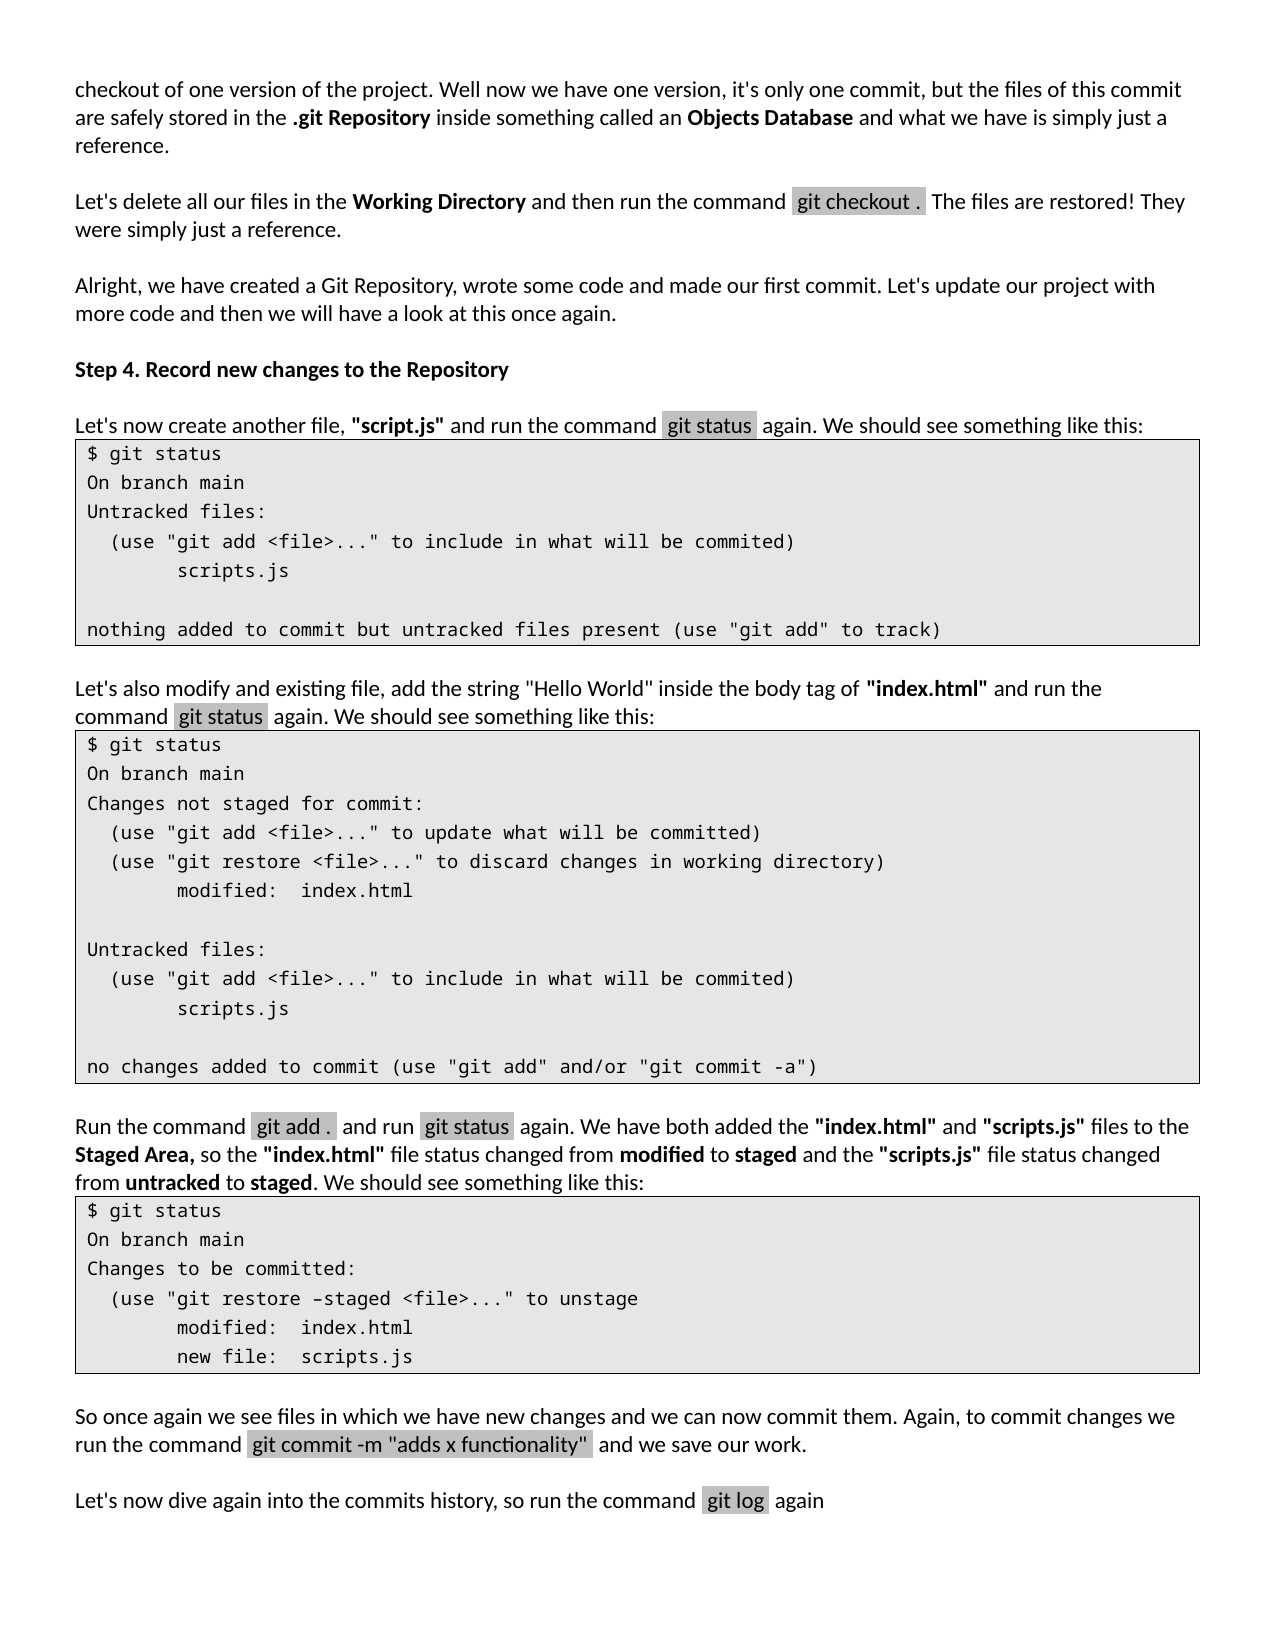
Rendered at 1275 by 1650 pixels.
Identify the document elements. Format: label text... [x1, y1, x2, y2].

text Alright, we have created a Git Repository, wrote some code and made our first commit. Let's update our project with more code and then we will have a look at this once again. [75, 271, 1200, 327]
text Let's also modify and existing file, add the string "Hello World" inside the body tag of "index.html" and run the command git status again. We should see something like this: [75, 674, 1200, 730]
table_header $ git status On branch main Changes not staged for commit: (use "git add <file>..." to update what will be committed) (use "git restore <file>..." to discard changes in working directory) modified: index.html Untracked files: (use "git add <file>..." to include in what will be commited) scripts.js no changes added to commit (use "git add" and/or "git commit -a") [76, 731, 1199, 1083]
text Let's now dive again into the commits history, so run the command git log again [769, 1486, 1200, 1514]
text So once again we see files in which we have new changes and we can now commit them. Again, to commit changes we run the command git commit -m "adds x functionality" and we save our work. [75, 1402, 1200, 1458]
text Run the command git add . and run git status again. We have both added the "index.html" and "scripts.js" files to the Staged Area, so the "index.html" file status changed from modified to staged and the "scripts.js" file status changed from untracked to staged. We should see something like this: [75, 1112, 1200, 1196]
text Let's now create another file, "script.js" and run the command git status again. We should see something like this: [757, 411, 1200, 439]
table_header $ git status On branch main Untracked files: (use "git add <file>..." to include in what will be commited) scripts.js nothing added to commit but untracked files present (use "git add" to track) [76, 440, 1199, 645]
text Let's delete all our files in the Working Directory and then run the command git checkout . The files are restored! They were simply just a reference. [75, 187, 1200, 243]
text Step 4. Record new changes to the Repository [75, 355, 1200, 383]
text Let's now dive again into the commits history, so run the command git log again [75, 1486, 702, 1514]
text Let's now create another file, "script.js" and run the command git status again. We should see something like this: [75, 411, 662, 439]
table_header $ git status On branch main Changes to be committed: (use "git restore –staged <file>..." to unstage modified: index.html new file: scripts.js [76, 1197, 1199, 1373]
